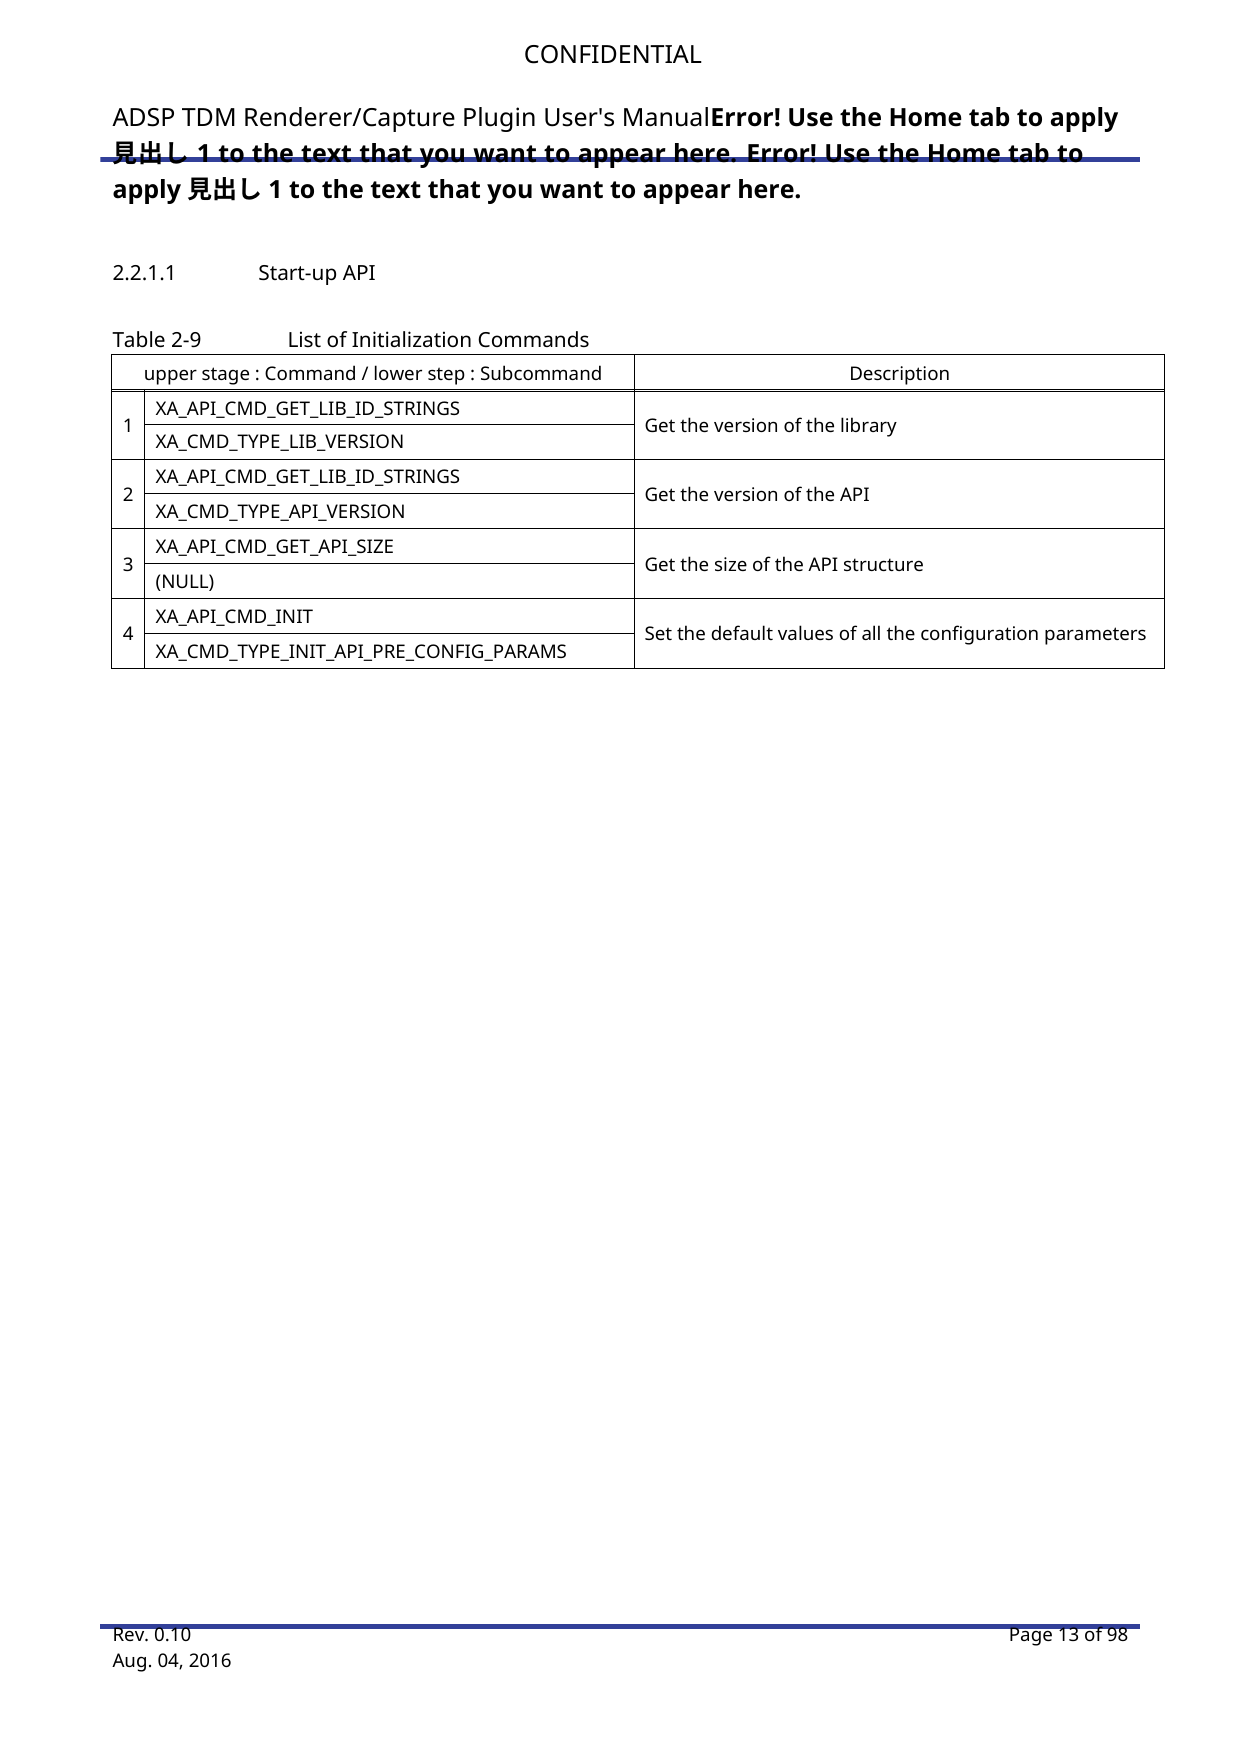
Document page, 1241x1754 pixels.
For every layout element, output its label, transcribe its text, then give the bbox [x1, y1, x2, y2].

subtitle Start-up API [112, 255, 1128, 286]
table_cell 2 [112, 460, 144, 528]
table_cell 4 [112, 599, 144, 668]
table_cell Get the version of the library [635, 392, 1164, 458]
table_header upper stage : Command / lower step : Subcommand [112, 355, 634, 389]
table_cell XA_API_CMD_INIT [145, 599, 634, 633]
table_cell XA_CMD_TYPE_LIB_VERSION [145, 425, 634, 458]
table_cell XA_API_CMD_GET_LIB_ID_STRINGS [145, 460, 634, 493]
table_cell 3 [112, 529, 144, 598]
table_cell Set the default values of all the configuration parameters [635, 599, 1164, 668]
table_cell Get the version of the API [635, 460, 1164, 528]
table_header Description [635, 355, 1164, 389]
table_cell XA_CMD_TYPE_INIT_API_PRE_CONFIG_PARAMS [145, 634, 634, 668]
table_cell XA_API_CMD_GET_LIB_ID_STRINGS [145, 392, 634, 423]
table_cell XA_CMD_TYPE_API_VERSION [145, 494, 634, 528]
table_cell 1 [112, 392, 144, 458]
table_cell (NULL) [145, 564, 634, 598]
table_cell XA_API_CMD_GET_API_SIZE [145, 529, 634, 563]
table_cell Get the size of the API structure [635, 529, 1164, 598]
